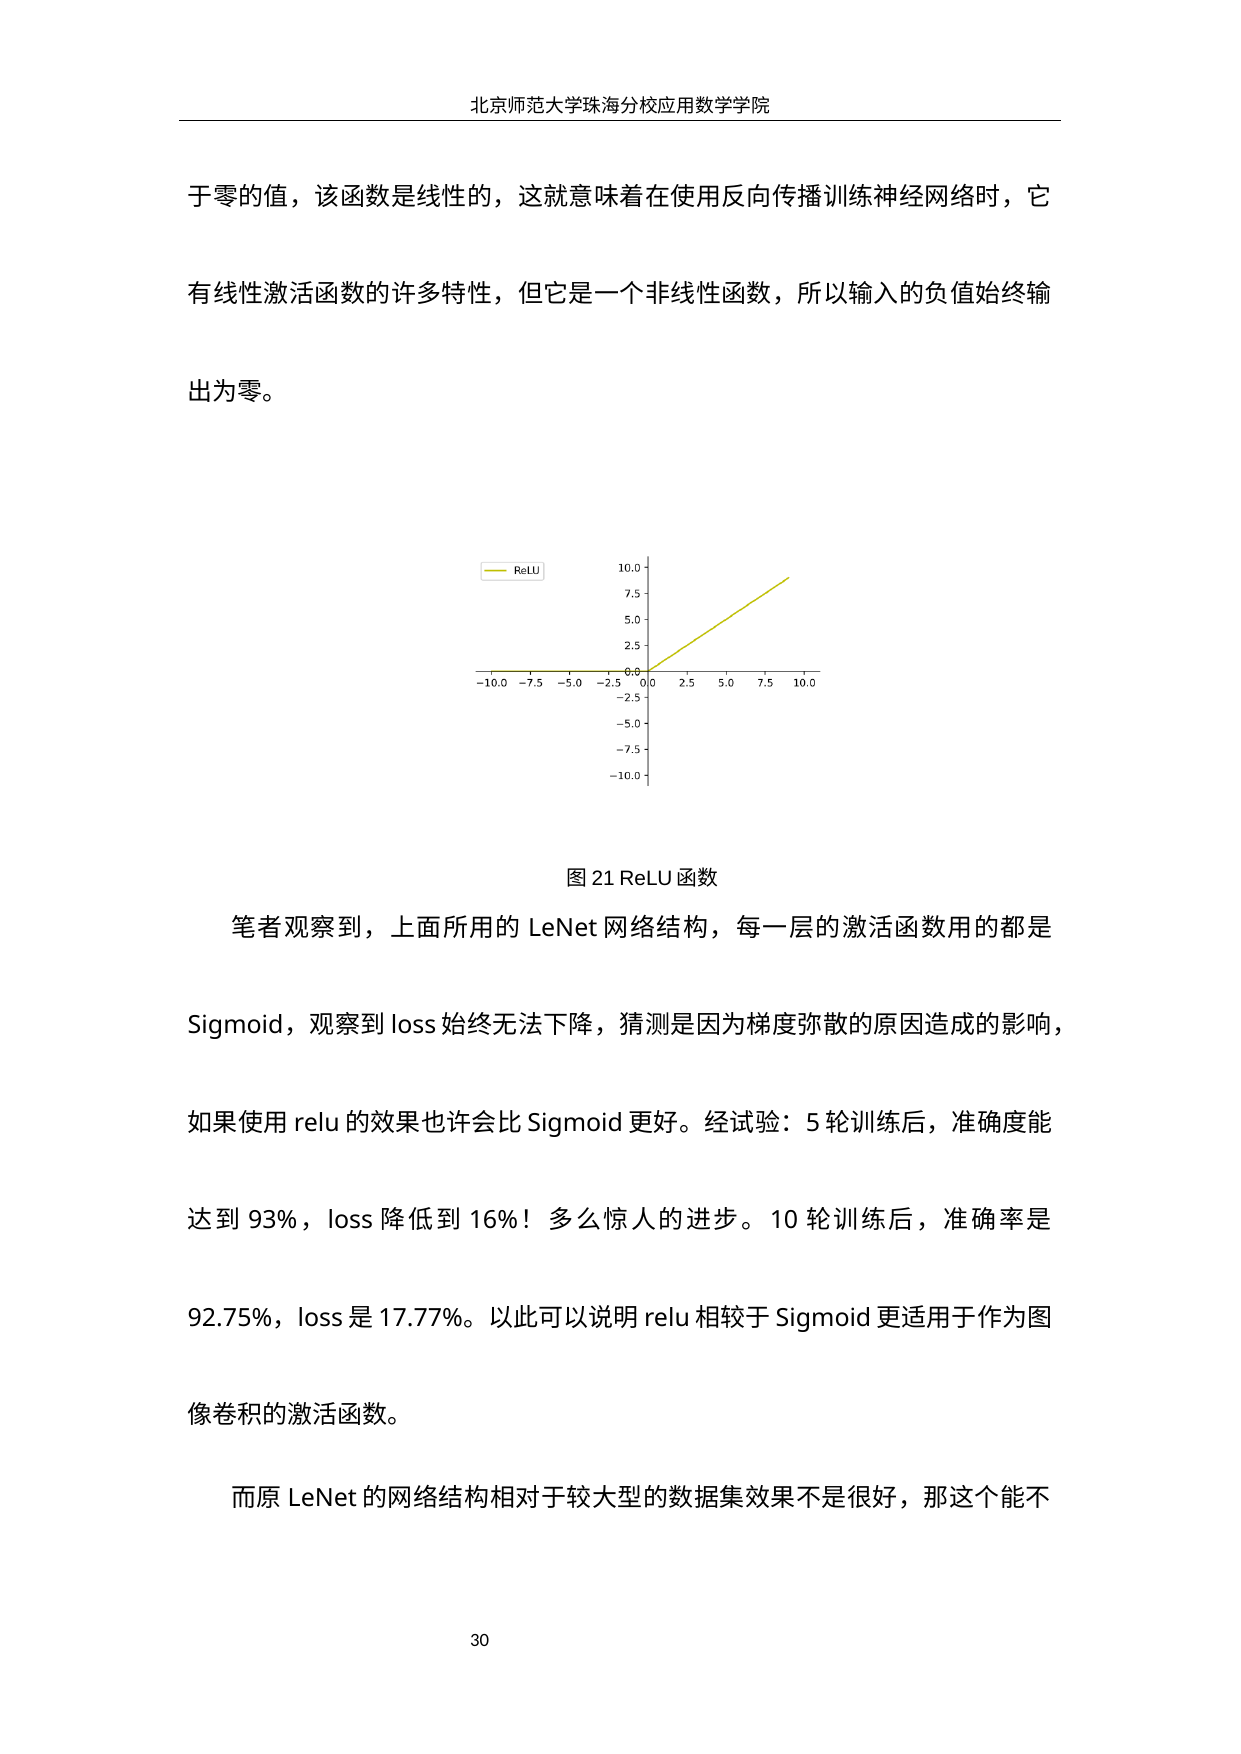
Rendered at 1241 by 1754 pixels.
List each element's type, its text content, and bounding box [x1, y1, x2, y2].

text 图 21 ReLU函数 [187, 860, 1053, 893]
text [187, 1463, 1053, 1528]
picture [420, 522, 864, 818]
text 笔者观察到，上面所用的LeNet网络结构，每一层的激活函数用的都是Sigmoid，观察到loss始终无法下降，猜测是因为梯度弥散的原因造成的影响，如果使用relu的效果也许会比Sigmoid更好。经试验：5轮训练后，准确度能达到93%，loss降低到16%！多么惊人的进步。10轮训练后，准确率是92.75%，loss是17.77%。以此可以说明relu相较于Sigmoid更适用于作为图像卷积的激活函数。 [187, 893, 1053, 1445]
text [187, 162, 1053, 422]
